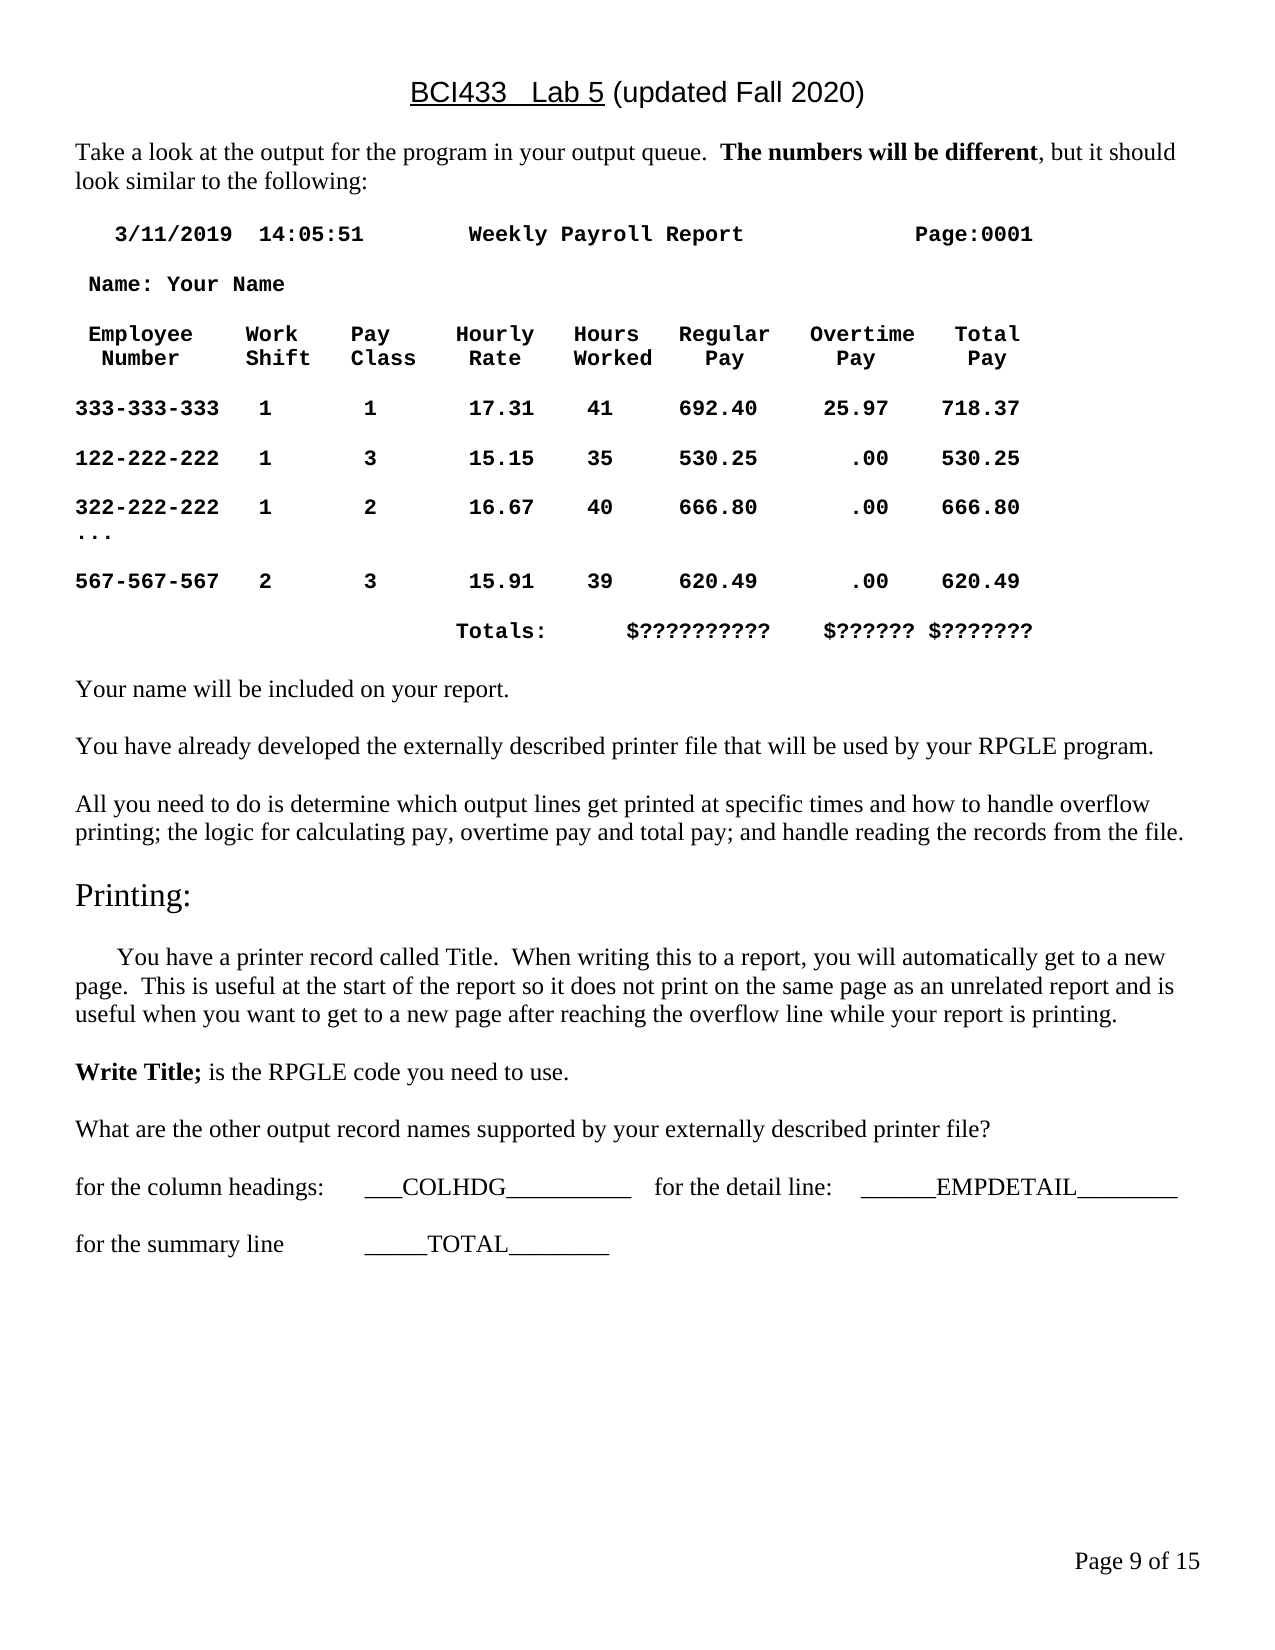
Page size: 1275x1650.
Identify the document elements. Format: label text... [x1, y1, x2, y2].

text 322-222-222 1 2 16.67 40 666.80 .00 666.80 [75, 496, 1200, 521]
text 567-567-567 2 3 15.91 39 620.49 .00 620.49 [75, 571, 1200, 595]
text 3/11/2019 14:05:51 Weekly Payroll Report Page:0001 [75, 223, 1200, 248]
text What are the other output record names supported by your externally described printer file? [75, 1114, 1200, 1143]
text Write Title; is the RPGLE code you need to use. [75, 1057, 1200, 1086]
text You have a printer record called Title. When writing this to a report, you will automatically get to a new page. This is useful at the start of the report so it does not print on the same page as an unrelated report and is useful when you want to get to a new page after reaching the overflow line while your report is printing. [75, 942, 1200, 1028]
text for the column headings: ___COLHDG__________ for the detail line: ______EMPDETAIL________ [75, 1172, 1200, 1201]
text Your name will be included on your report. [75, 674, 1200, 702]
text 333-333-333 1 1 17.31 41 692.40 25.97 718.37 [75, 397, 1200, 422]
text Totals: $?????????? $?????? $??????? [75, 620, 1200, 645]
text for the summary line _____TOTAL________ [75, 1229, 1200, 1258]
text Employee Work Pay Hourly Hours Regular Overtime Total [75, 323, 1200, 347]
text Take a look at the output for the program in your output queue. The numbers will be different, but it should look similar to the following: [75, 137, 1200, 195]
text 122-222-222 1 3 15.15 35 530.25 .00 530.25 [75, 447, 1200, 471]
text All you need to do is determine which output lines get printed at specific times and how to handle overflow printing; the logic for calculating pay, overtime pay and total pay; and handle reading the records from the file. [75, 789, 1200, 846]
text Name: Your Name [75, 273, 1200, 298]
text Printing: [75, 875, 1200, 913]
text ... [75, 521, 1200, 546]
text Number Shift Class Rate Worked Pay Pay Pay [75, 347, 1200, 372]
text You have already developed the externally described printer file that will be used by your RPGLE program. [75, 731, 1200, 760]
